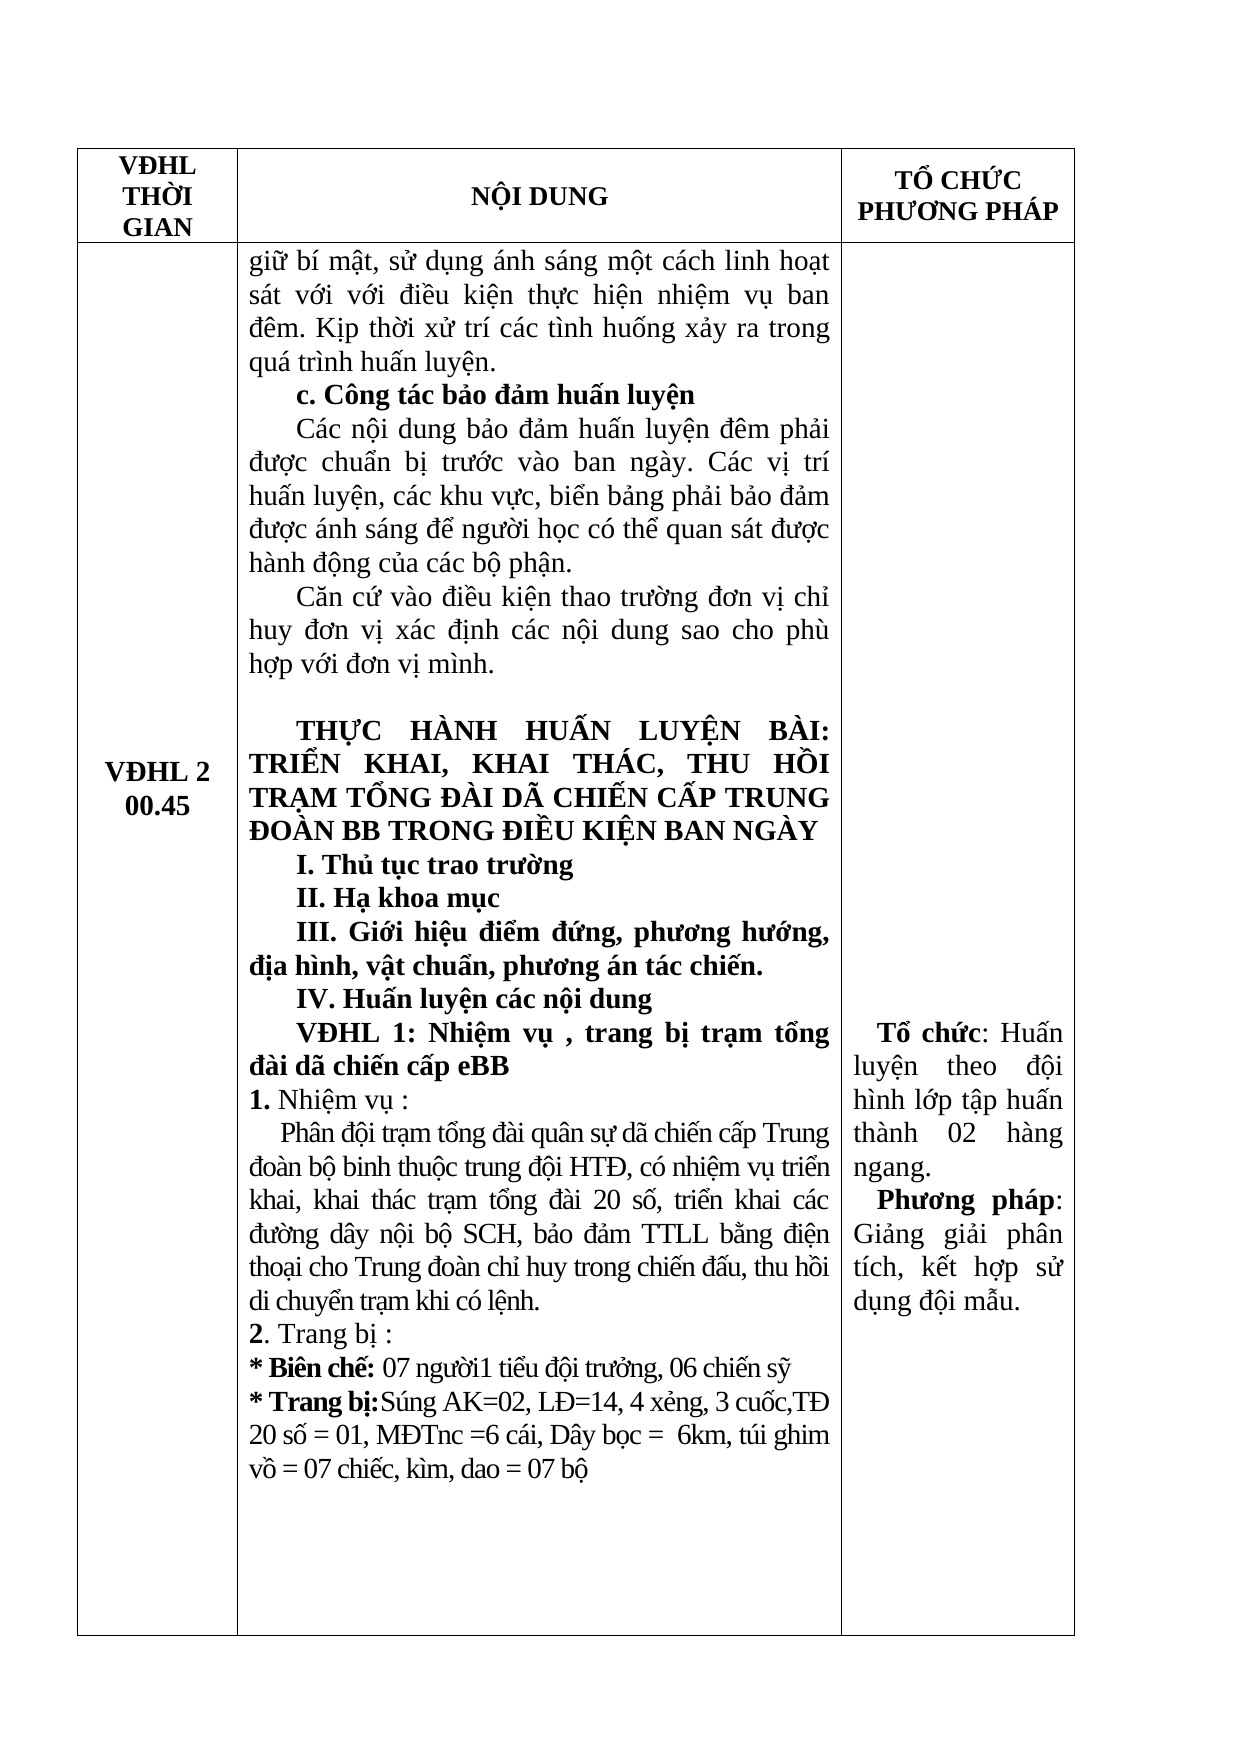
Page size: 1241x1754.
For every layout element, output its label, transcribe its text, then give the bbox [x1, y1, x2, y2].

table_header TỔ CHỨC PHƯƠNG PHÁP [842, 149, 1074, 242]
table_header VĐHL THỜI GIAN [78, 149, 237, 242]
table_header NỘI DUNG [238, 149, 841, 242]
table_cell VĐHL 1 00.15 VĐHL 2 00.45 [78, 243, 237, 1635]
